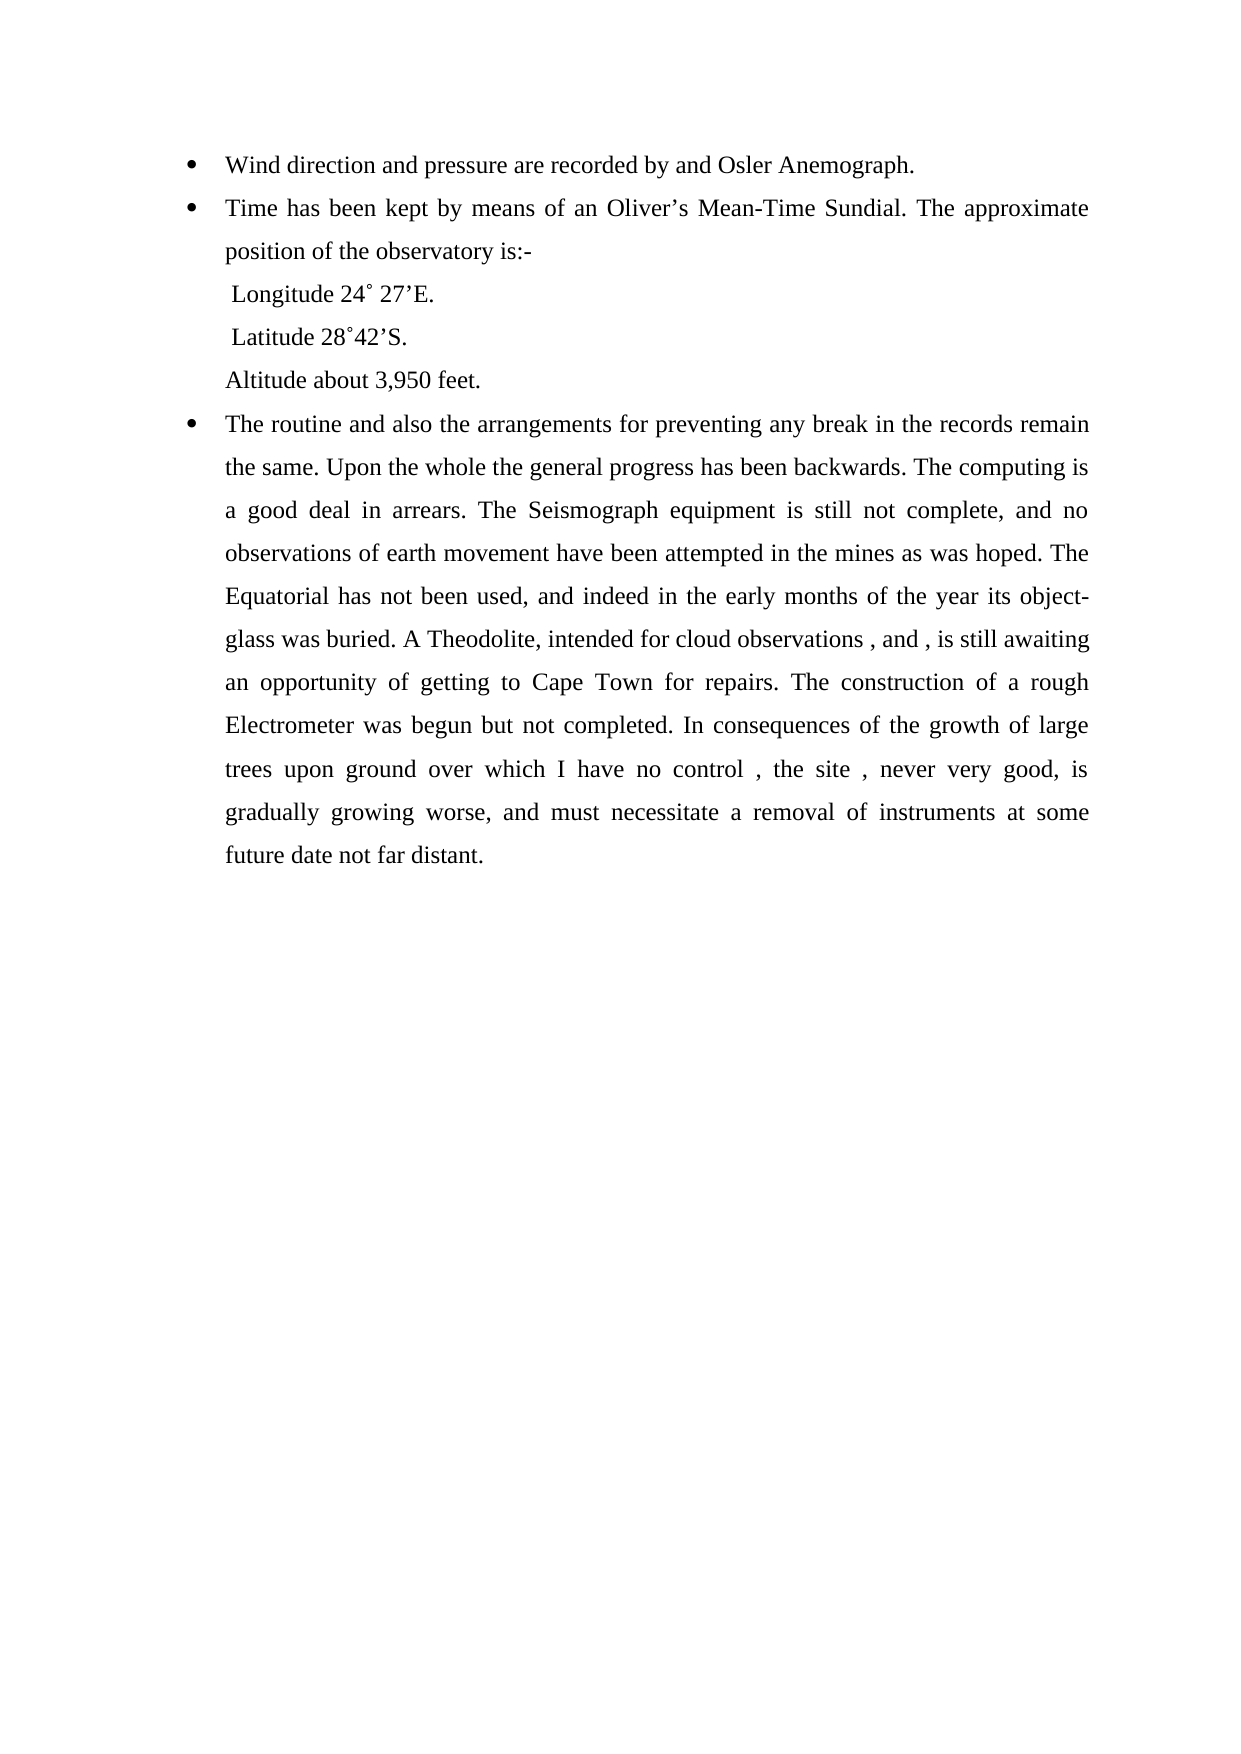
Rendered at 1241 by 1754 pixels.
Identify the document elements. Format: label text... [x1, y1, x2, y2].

list Latitude 28˚42’S. [225, 322, 1090, 351]
list Time has been kept by means of an Oliver’s Mean-Time Sundial. The approximate position of the observatory is:- [187, 193, 1090, 265]
list Wind direction and pressure are recorded by and Osler Anemograph. [187, 150, 1090, 179]
list Longitude 24˚ 27’E. [225, 279, 1090, 308]
list The routine and also the arrangements for preventing any break in the records remain the same. Upon the whole the general progress has been backwards. The computing is a good deal in arrears. The Seismograph equipment is still not complete, and no observations of earth movement have been attempted in the mines as was hoped. The Equatorial has not been used, and indeed in the early months of the year its object-glass was buried. A Theodolite, intended for cloud observations , and , is still awaiting an opportunity of getting to Cape Town for repairs. The construction of a rough Electrometer was begun but not completed. In consequences of the growth of large trees upon ground over which I have no control , the site , never very good, is gradually growing worse, and must necessitate a removal of instruments at some future date not far distant. [187, 409, 1090, 869]
list Altitude about 3,950 feet. [225, 366, 1090, 394]
